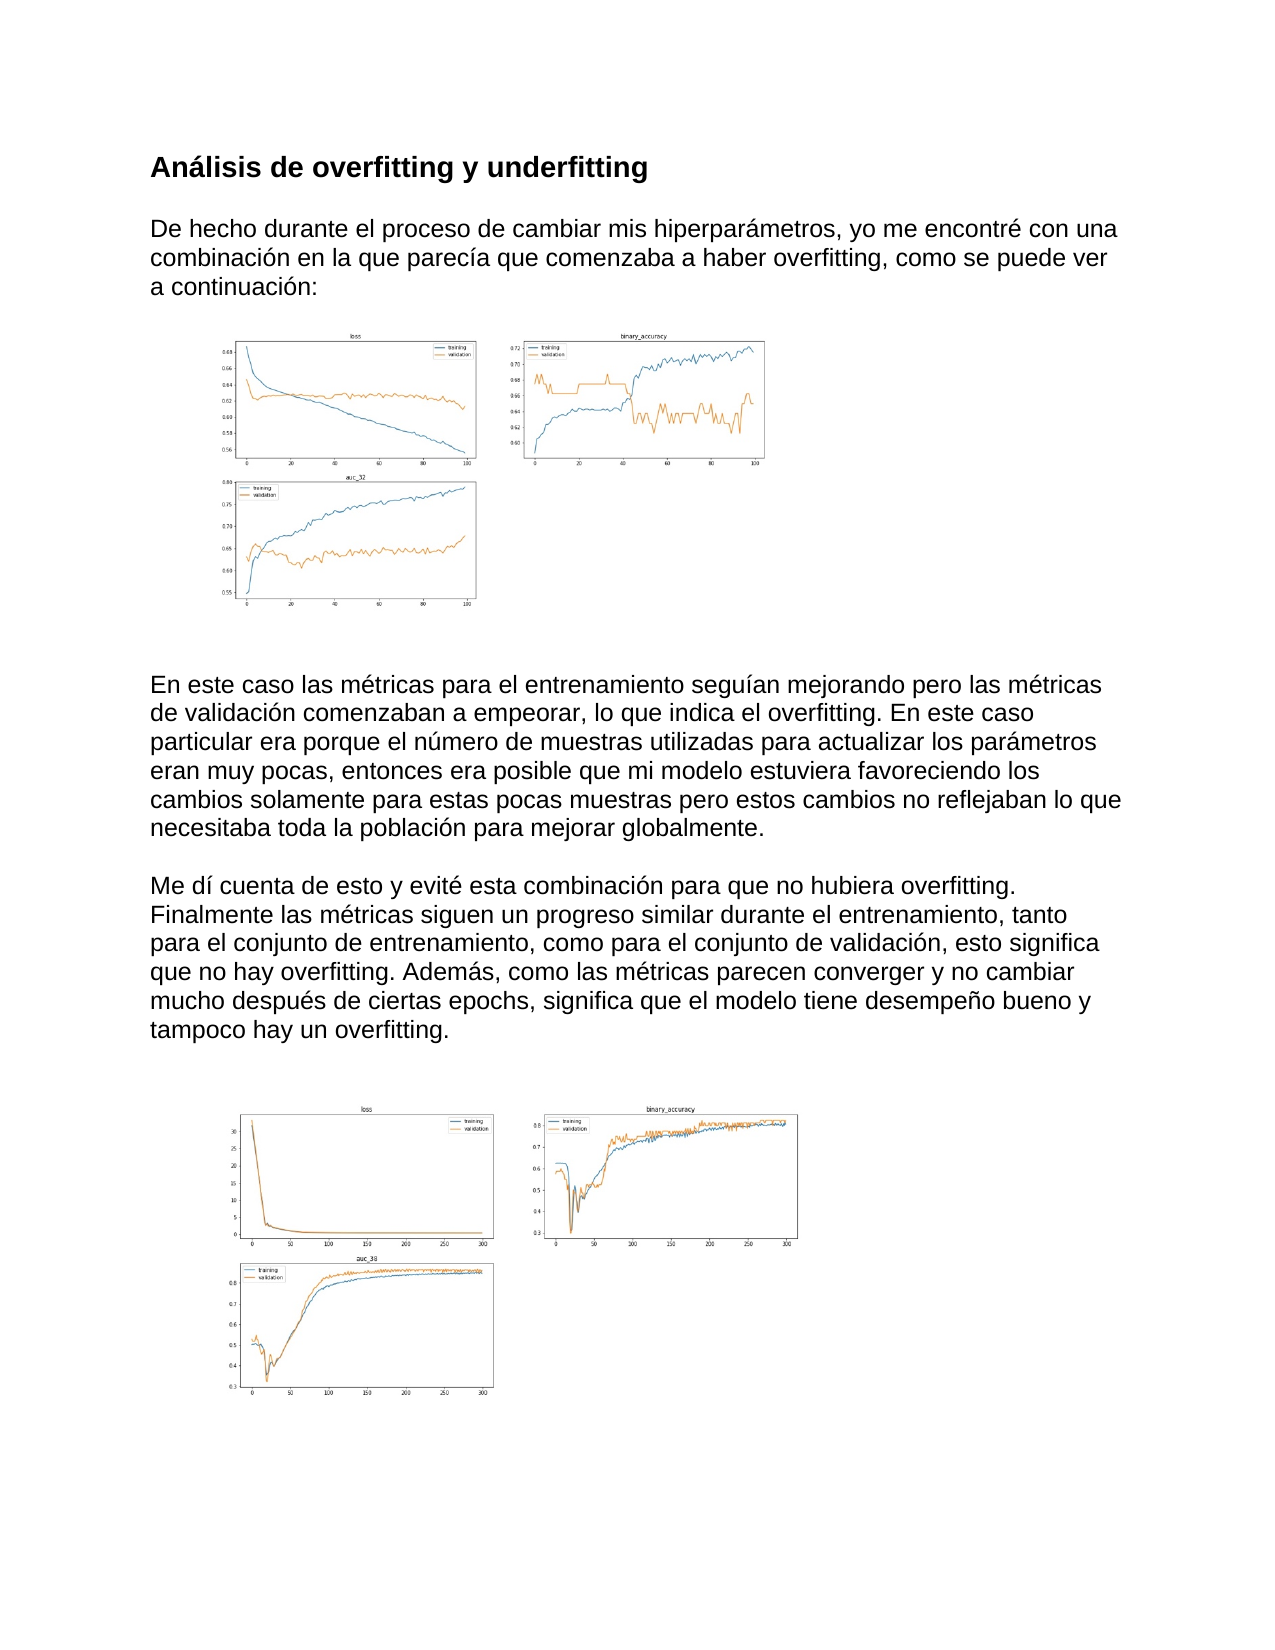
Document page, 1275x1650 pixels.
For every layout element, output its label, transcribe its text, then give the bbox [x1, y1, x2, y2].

picture [150, 300, 832, 641]
picture [150, 1072, 869, 1432]
text Análisis de overfitting y underfitting [150, 150, 1125, 183]
text Me dí cuenta de esto y evité esta combinación para que no hubiera overfitting. Finalmente las métricas siguen un progreso similar durante el entrenamiento, tanto para el conjunto de entrenamiento, como para el conjunto de validación, esto significa que no hay overfitting. Además, como las métricas parecen converger y no cambiar mucho después de ciertas epochs, significa que el modelo tiene desempeño bueno y tampoco hay un overfitting. [150, 871, 1125, 1043]
text De hecho durante el proceso de cambiar mis hiperparámetros, yo me encontré con una combinación en la que parecía que comenzaba a haber overfitting, como se puede ver a continuación: [150, 214, 1125, 300]
text En este caso las métricas para el entrenamiento seguían mejorando pero las métricas de validación comenzaban a empeorar, lo que indica el overfitting. En este caso particular era porque el número de muestras utilizadas para actualizar los parámetros eran muy pocas, entonces era posible que mi modelo estuviera favoreciendo los cambios solamente para estas pocas muestras pero estos cambios no reflejaban lo que necesitaba toda la población para mejorar globalmente. [150, 669, 1125, 842]
